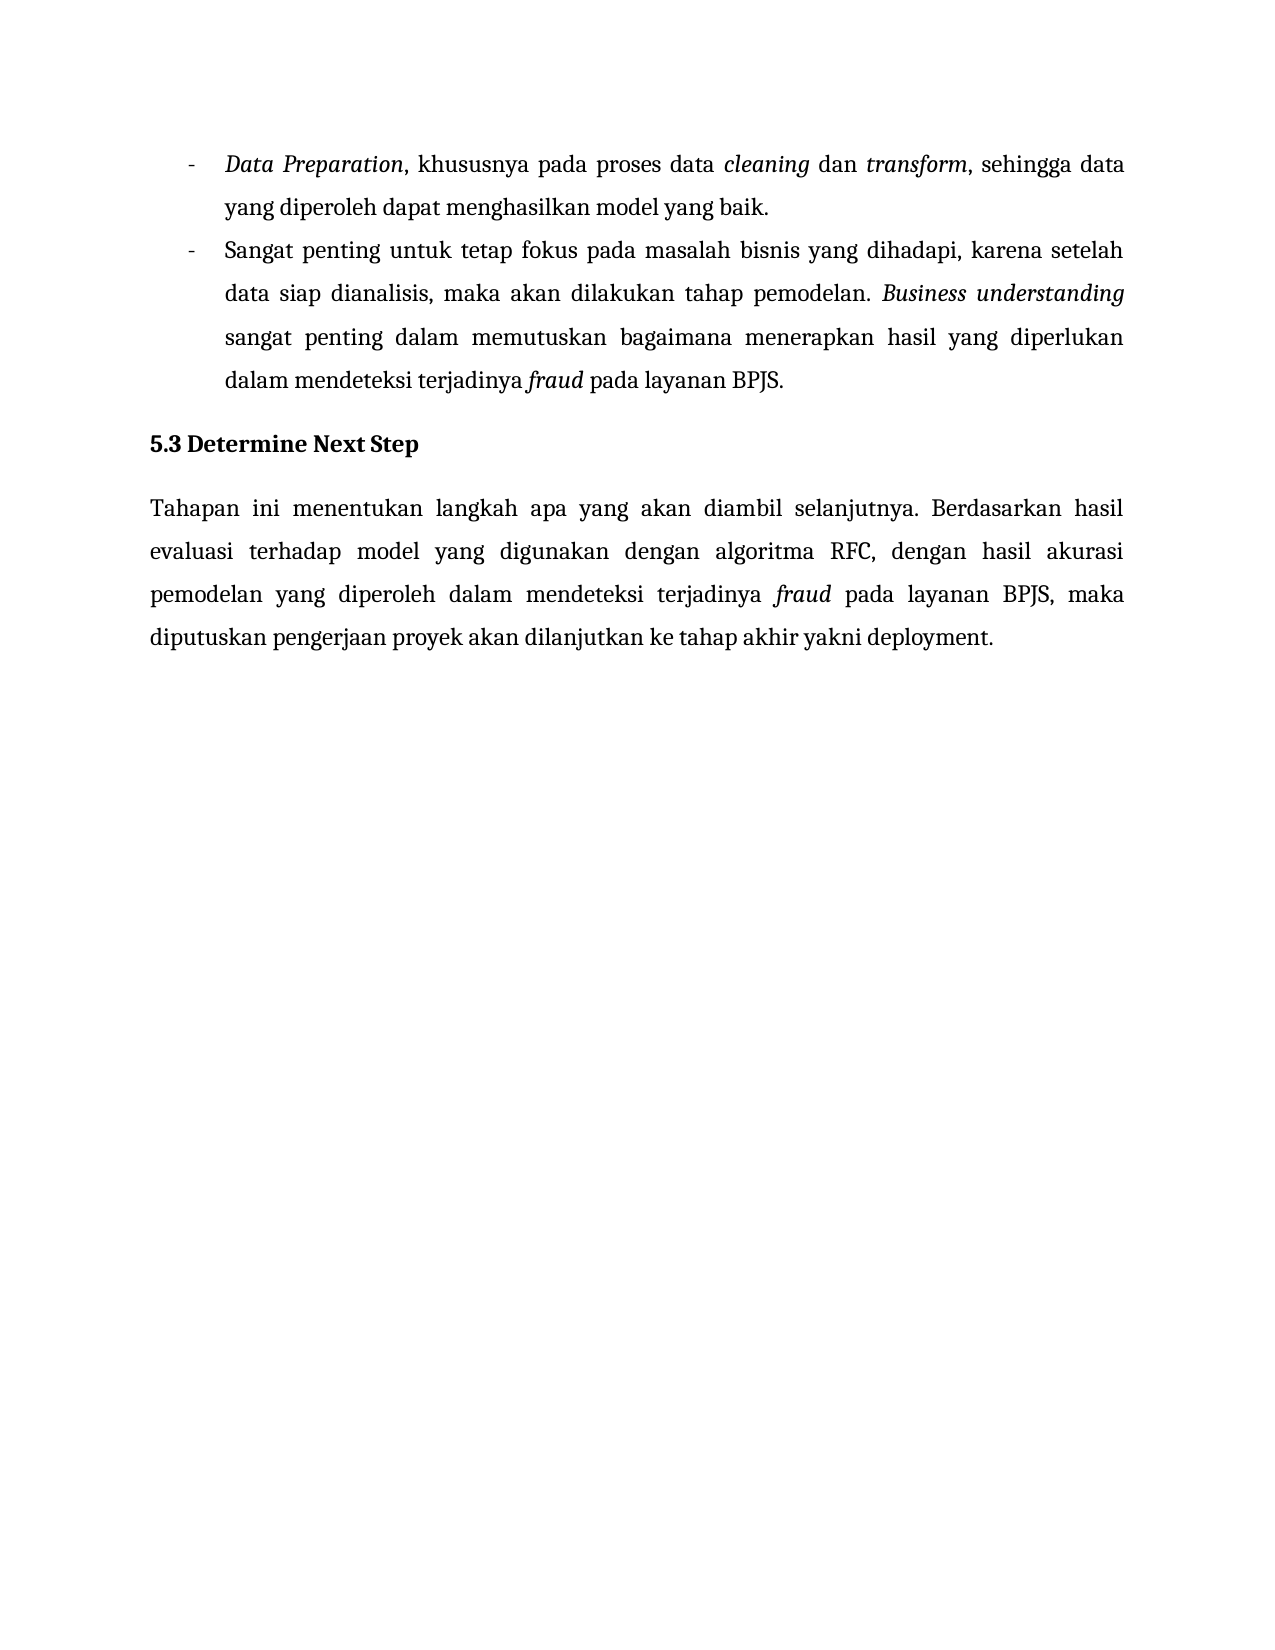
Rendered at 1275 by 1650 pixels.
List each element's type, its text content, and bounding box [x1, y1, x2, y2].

text Tahapan ini menentukan langkah apa yang akan diambil selanjutnya. Berdasarkan hasil evaluasi terhadap model yang digunakan dengan algoritma RFC, dengan hasil akurasi pemodelan yang diperoleh dalam mendeteksi terjadinya fraud pada layanan BPJS, maka diputuskan pengerjaan proyek akan dilanjutkan ke tahap akhir yakni deployment. [150, 493, 1125, 652]
list Data Preparation, khususnya pada proses data cleaning dan transform, sehingga data yang diperoleh dapat menghasilkan model yang baik. [187, 150, 1125, 222]
subtitle 5.3 Determine Next Step [150, 429, 1125, 458]
list Sangat penting untuk tetap fokus pada masalah bisnis yang dihadapi, karena setelah data siap dianalisis, maka akan dilakukan tahap pemodelan. Business understanding sangat penting dalam memutuskan bagaimana menerapkan hasil yang diperlukan dalam mendeteksi terjadinya fraud pada layanan BPJS. [187, 236, 1125, 394]
